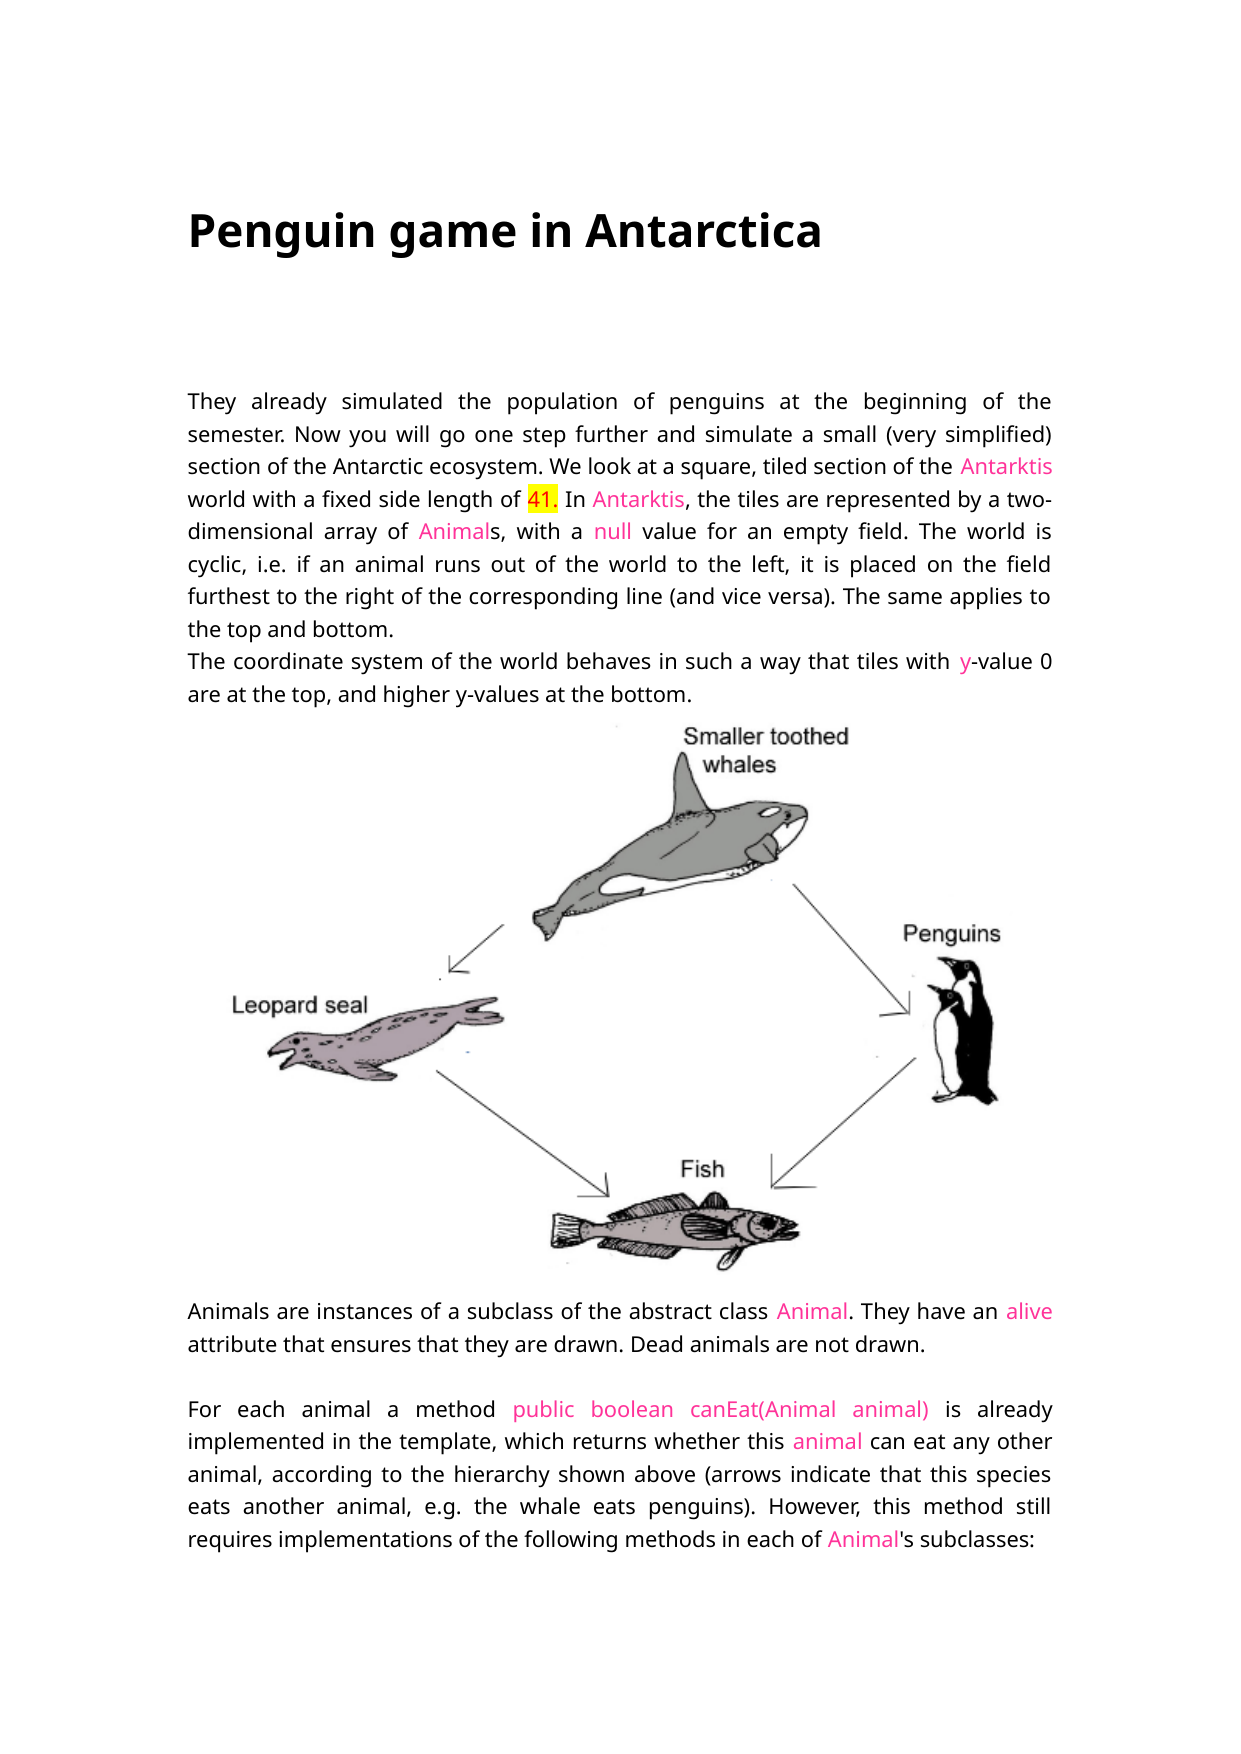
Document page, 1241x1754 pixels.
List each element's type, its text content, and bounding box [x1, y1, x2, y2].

text The coordinate system of the world behaves in such a way that tiles with y-value 0 are at the top, and higher y-values at the bottom. [187, 645, 1053, 709]
subtitle Penguin game in Antarctica [187, 197, 1053, 262]
text Animals are instances of a subclass of the abstract class Animal. They have an alive attribute that ensures that they are drawn. Dead animals are not drawn. [187, 1295, 1053, 1360]
picture [187, 709, 1053, 1275]
text For each animal a method public boolean canEat(Animal animal) is already implemented in the template, which returns whether this animal can eat any other animal, according to the hierarchy shown above (arrows indicate that this species eats another animal, e.g. the whale eats penguins). However, this method still requires implementations of the following methods in each of Animal's subclasses: [187, 1392, 1053, 1555]
text They already simulated the population of penguins at the beginning of the semester. Now you will go one step further and simulate a small (very simplified) section of the Antarctic ecosystem. We look at a square, tiled section of the Antarktis world with a fixed side length of 41. In Antarktis, the tiles are represented by a two-dimensional array of Animals, with a null value for an empty field. The world is cyclic, i.e. if an animal runs out of the world to the left, it is placed on the field furthest to the right of the corresponding line (and vice versa). The same applies to the top and bottom. [187, 385, 1053, 645]
